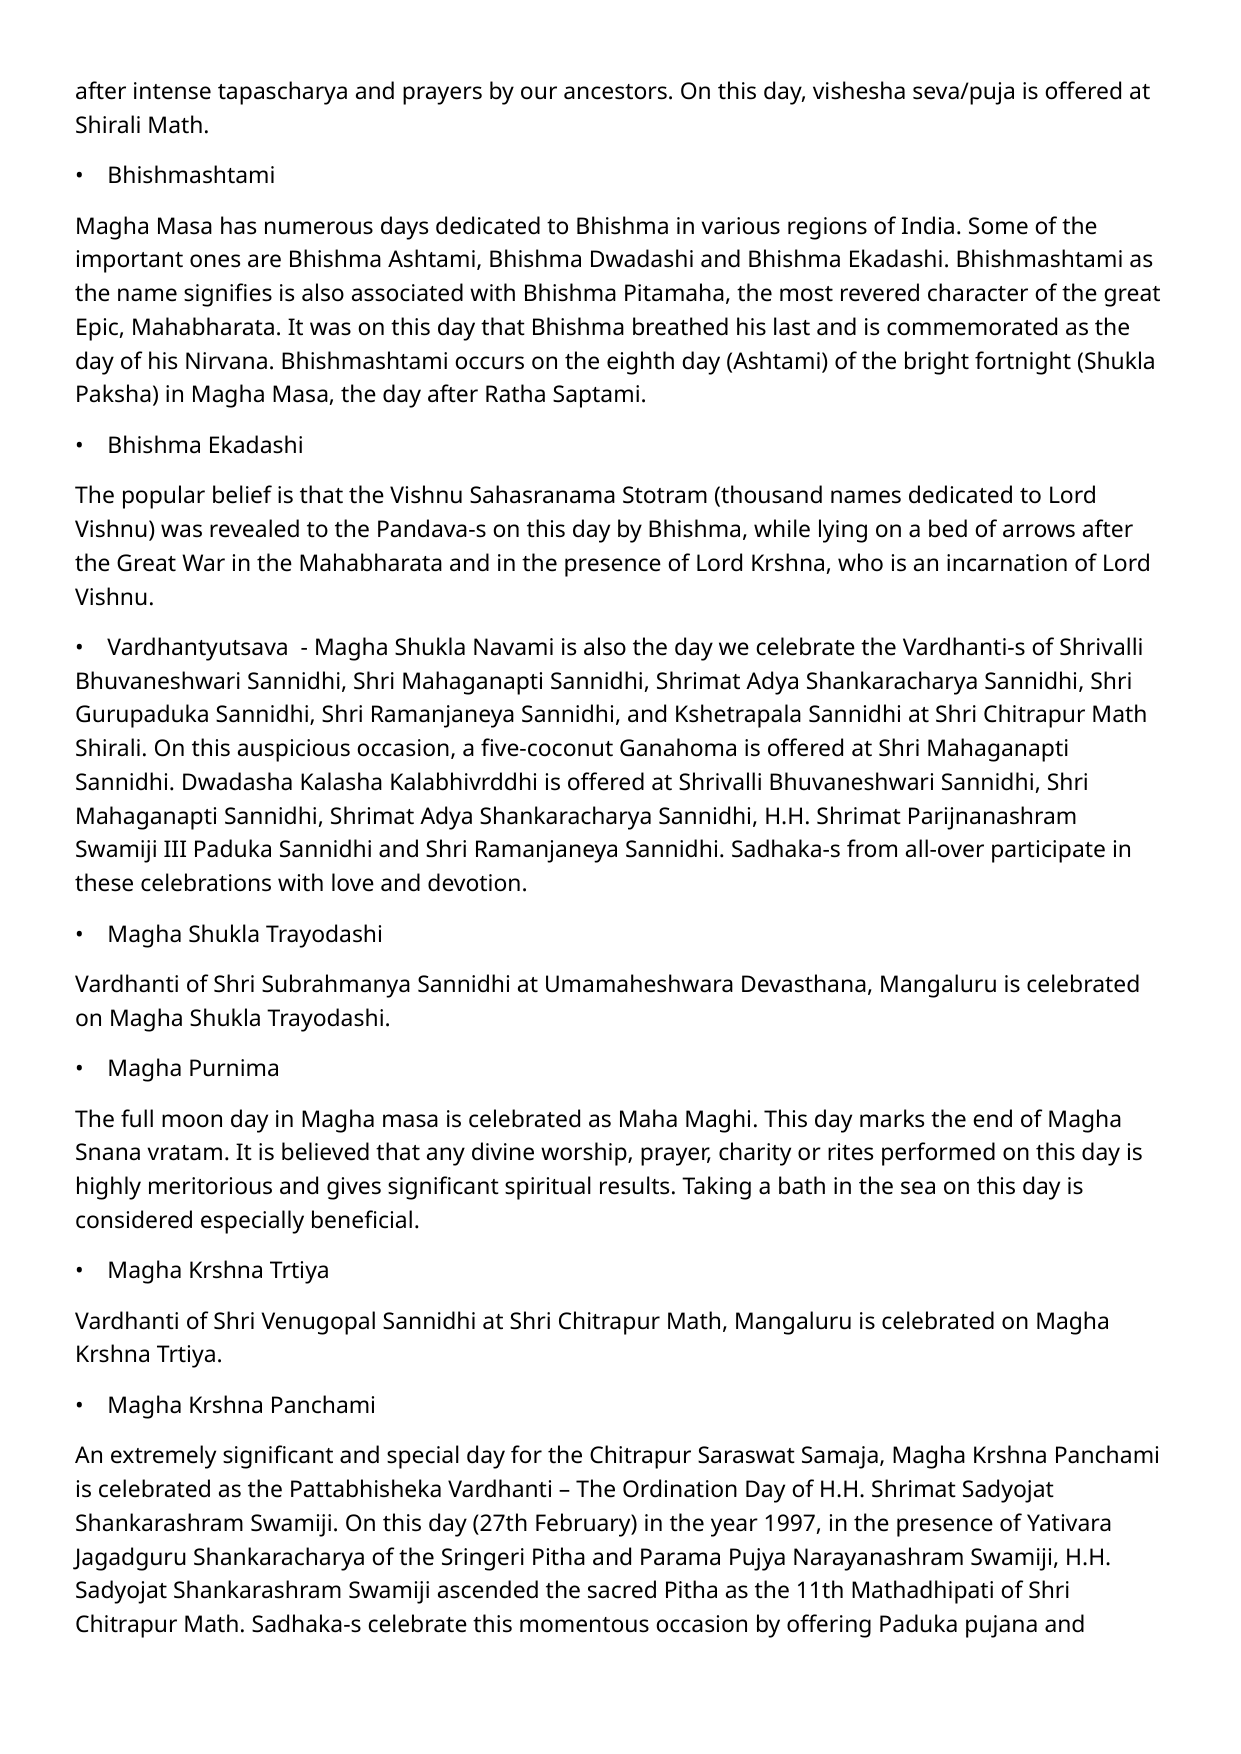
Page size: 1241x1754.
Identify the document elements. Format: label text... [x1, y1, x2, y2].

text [75, 1439, 1165, 1639]
text • Magha Krshna Panchami [75, 1389, 1165, 1420]
text • Magha Shukla Trayodashi [75, 917, 1165, 949]
text • Magha Purnima [75, 1052, 1165, 1083]
text Vardhanti of Shri Subrahmanya Sannidhi at Umamaheshwara Devasthana, Mangaluru is celebrated on Magha Shukla Trayodashi. [75, 968, 1165, 1033]
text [75, 75, 1165, 140]
text • Vardhantyutsava - Magha Shukla Navami is also the day we celebrate the Vardhanti-s of Shrivalli Bhuvaneshwari Sannidhi, Shri Mahaganapti Sannidhi, Shrimat Αdya Shankaracharya Sannidhi, Shri Gurupaduka Sannidhi, Shri Ramanjaneya Sannidhi, and Kshetrapala Sannidhi at Shri Chitrapur Math Shirali. On this auspicious occasion, a five-coconut Ganahoma is offered at Shri Mahaganapti Sannidhi. Dwadasha Kalasha Kalabhivrddhi is offered at Shrivalli Bhuvaneshwari Sannidhi, Shri Mahaganapti Sannidhi, Shrimat Αdya Shankaracharya Sannidhi, H.H. Shrimat Parijnanashram Swamiji III Paduka Sannidhi and Shri Ramanjaneya Sannidhi. Sadhaka-s from all-over participate in these celebrations with love and devotion. [75, 631, 1165, 898]
text Vardhanti of Shri Venugopal Sannidhi at Shri Chitrapur Math, Mangaluru is celebrated on Magha Krshna Trtiya. [75, 1304, 1165, 1369]
text The popular belief is that the Vishnu Sahasranama Stotram (thousand names dedicated to Lord Vishnu) was revealed to the Pandava-s on this day by Bhishma, while lying on a bed of arrows after the Great War in the Mahabharata and in the presence of Lord Krshna, who is an incarnation of Lord Vishnu. [75, 479, 1165, 612]
text The full moon day in Magha masa is celebrated as Maha Maghi. This day marks the end of Magha Snana vratam. It is believed that any divine worship, prayer, charity or rites performed on this day is highly meritorious and gives significant spiritual results. Taking a bath in the sea on this day is considered especially beneficial. [75, 1102, 1165, 1235]
text • Bhishma Ekadashi [75, 429, 1165, 460]
text • Magha Krshna Trtiya [75, 1254, 1165, 1285]
text Magha Masa has numerous days dedicated to Bhishma in various regions of India. Some of the important ones are Bhishma Ashtami, Bhishma Dwadashi and Bhishma Ekadashi. Bhishmashtami as the name signifies is also associated with Bhishma Pitamaha, the most revered character of the great Epic, Mahabharata. It was on this day that Bhishma breathed his last and is commemorated as the day of his Nirvana. Bhishmashtami occurs on the eighth day (Ashtami) of the bright fortnight (Shukla Paksha) in Magha Masa, the day after Ratha Saptami. [75, 209, 1165, 409]
text • Bhishmashtami [75, 159, 1165, 190]
